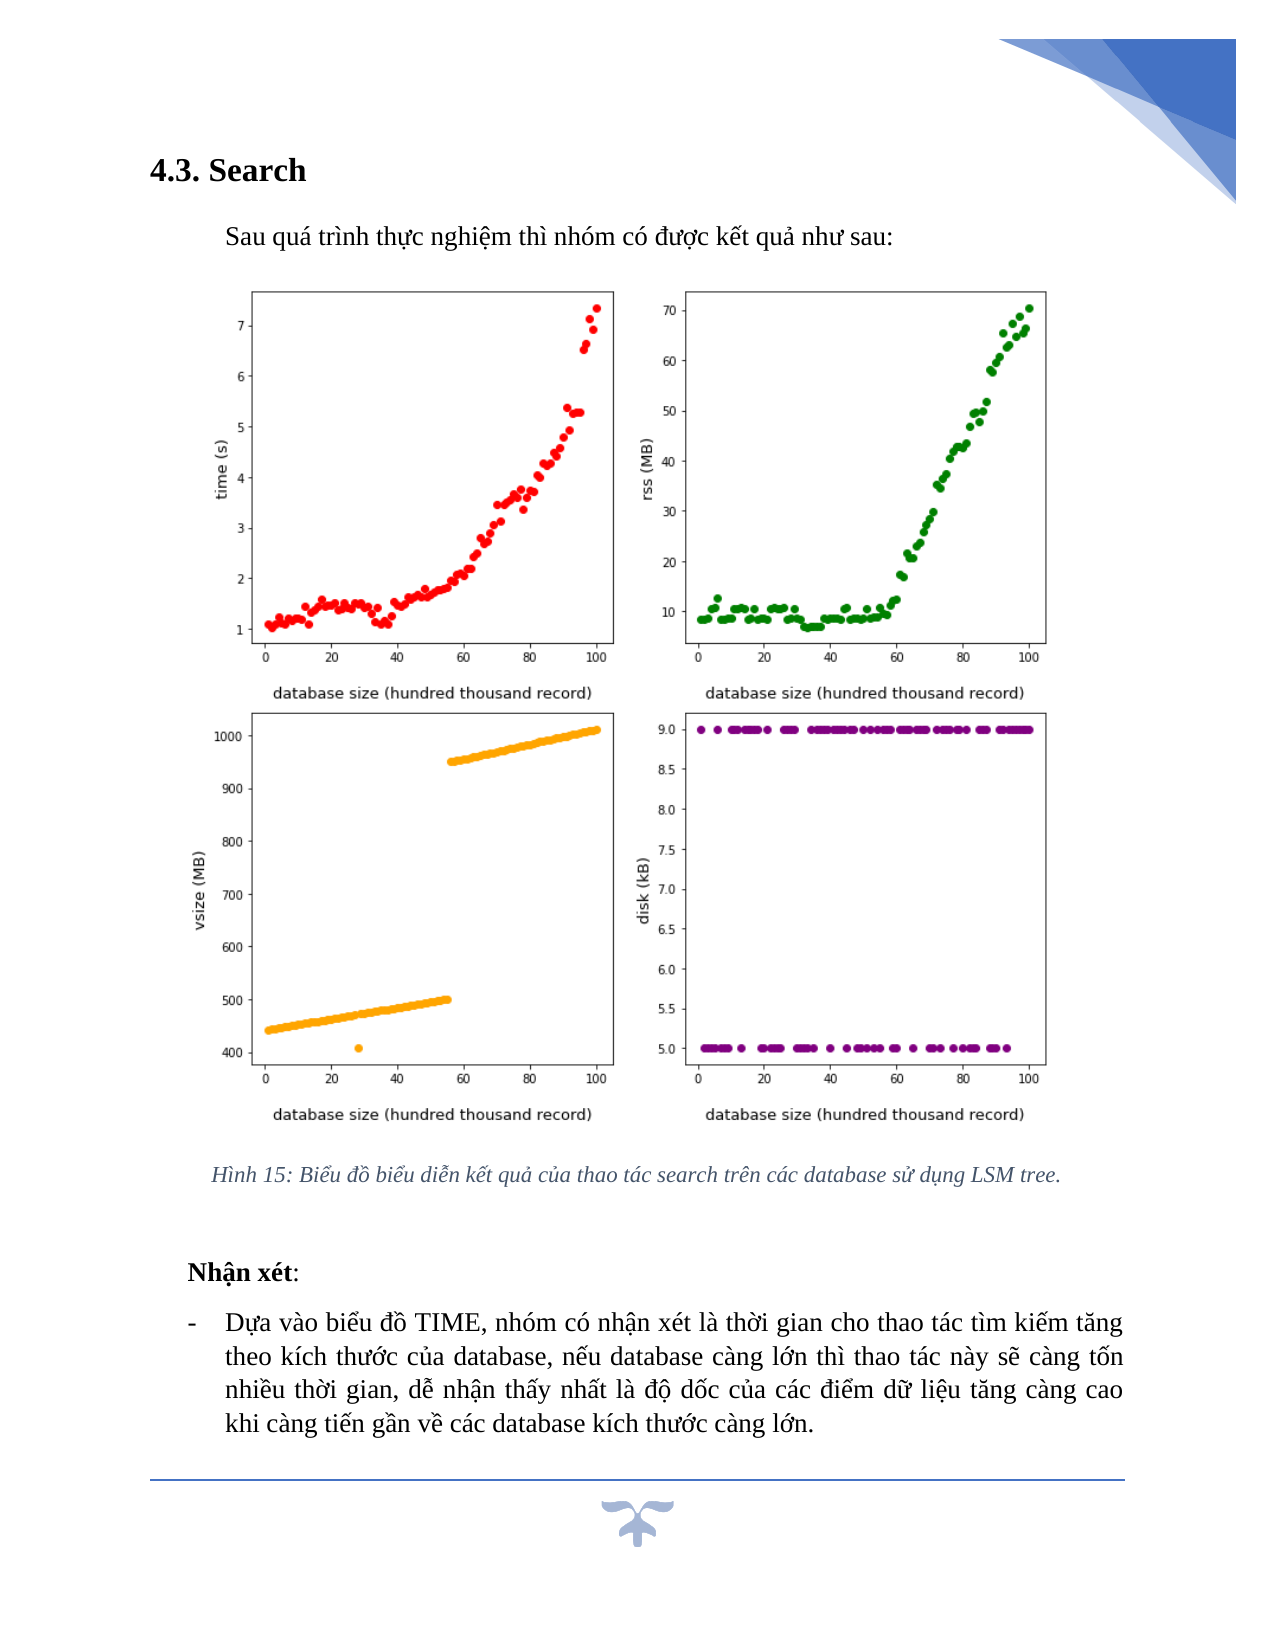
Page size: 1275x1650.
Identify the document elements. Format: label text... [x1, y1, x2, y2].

list Dựa vào biểu đồ TIME, nhóm có nhận xét là thời gian cho thao tác tìm kiếm tăng theo kích thước của database, nếu database càng lớn thì thao tác này sẽ càng tốn nhiều thời gian, dễ nhận thấy nhất là độ dốc của các điểm dữ liệu tăng càng cao khi càng tiến gần về các database kích thước càng lớn. [187, 1306, 1125, 1438]
picture [997, 39, 1236, 205]
text Nhận xét: [150, 1256, 1125, 1287]
text Sau quá trình thực nghiệm thì nhóm có được kết quả như sau: [150, 221, 1125, 252]
subtitle 4.3. Search [150, 150, 1125, 188]
